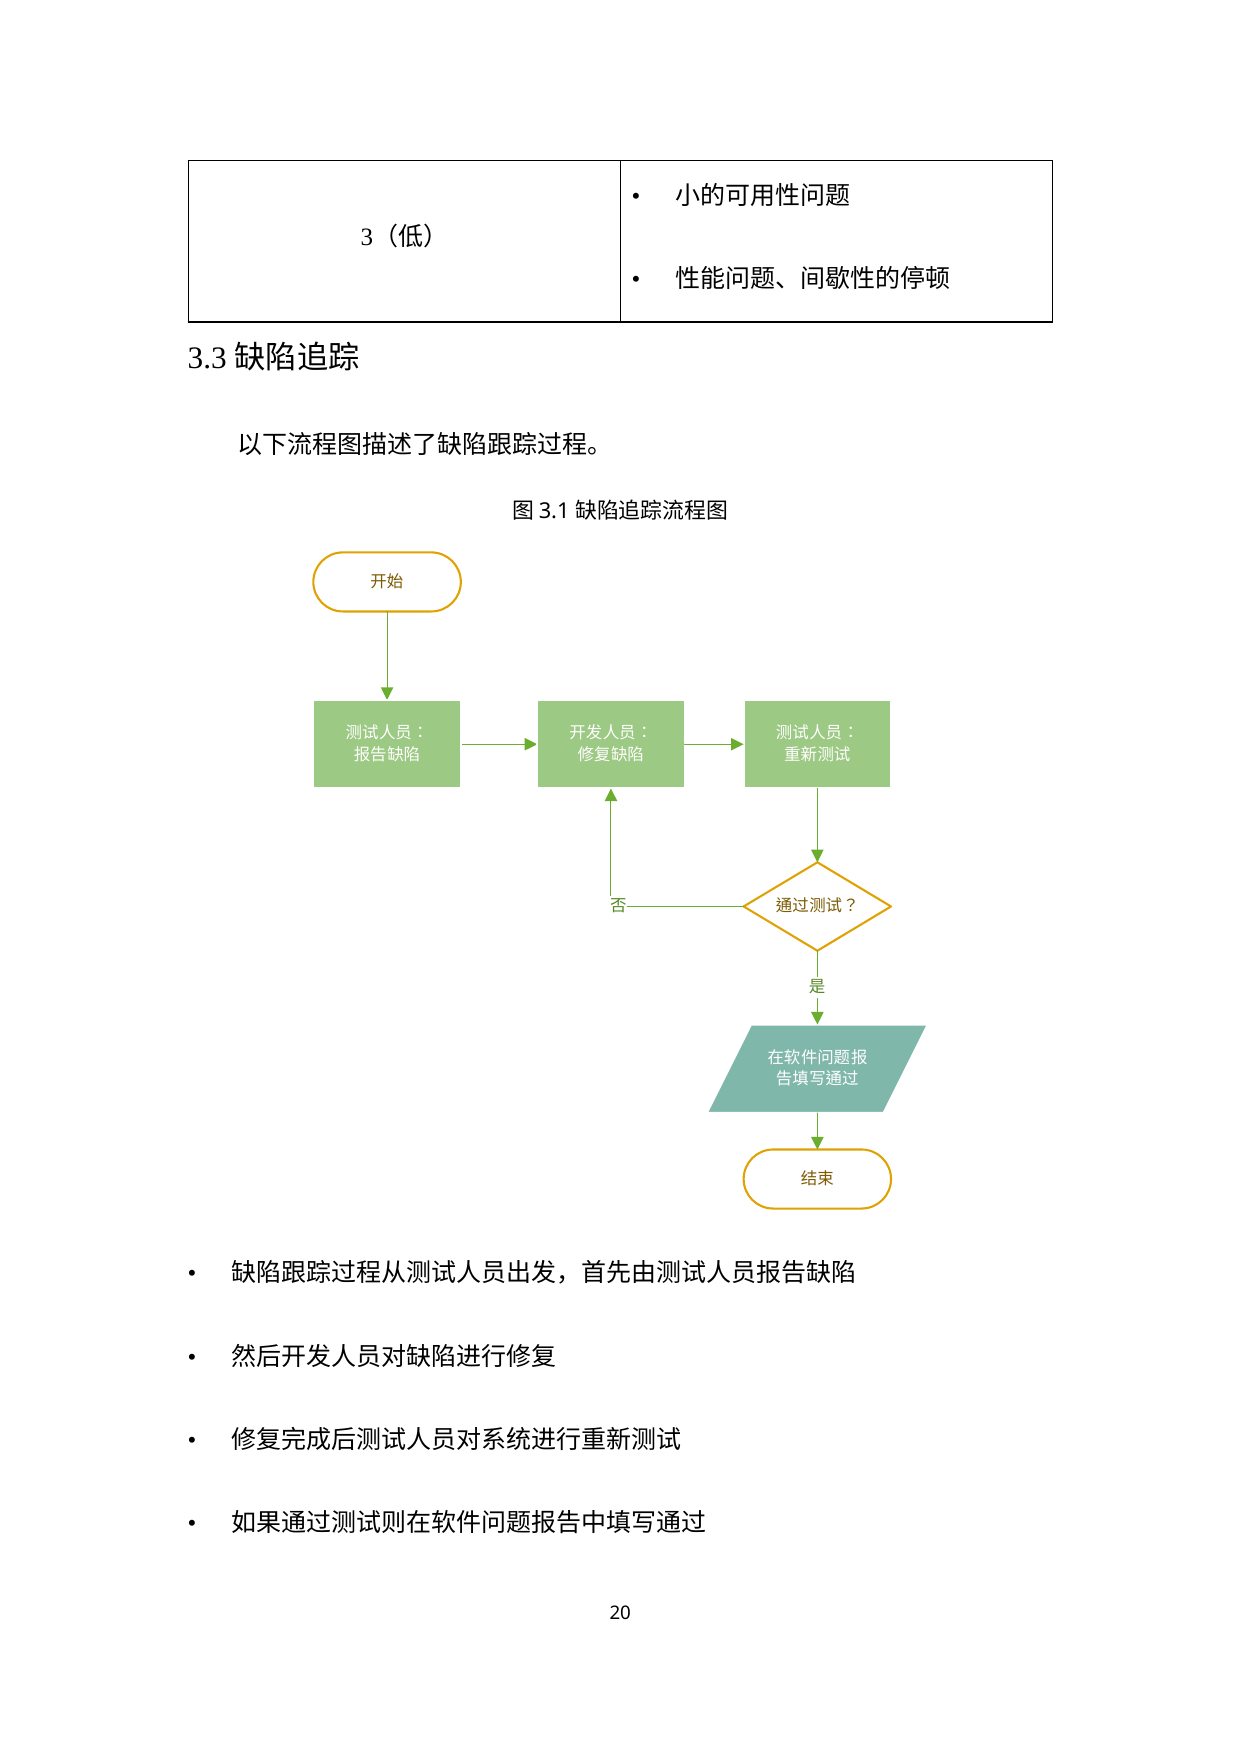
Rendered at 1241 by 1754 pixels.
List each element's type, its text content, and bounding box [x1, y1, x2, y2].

list 缺陷跟踪过程从测试人员出发，首先由测试人员报告缺陷 [187, 1238, 1053, 1303]
text 图3.1 缺陷追踪流程图 [187, 493, 1053, 526]
list 如果通过测试则在软件问题报告中填写通过 [187, 1488, 1053, 1553]
text 以下流程图描述了缺陷跟踪过程。 [187, 410, 1053, 475]
table_cell 小的可用性问题 性能问题、间歇性的停顿 [621, 161, 1052, 321]
list 修复完成后测试人员对系统进行重新测试 [187, 1405, 1053, 1470]
table_cell 3（低） [189, 161, 620, 321]
list 然后开发人员对缺陷进行修复 [187, 1322, 1053, 1387]
text 3.3 缺陷追踪 [187, 322, 1053, 387]
